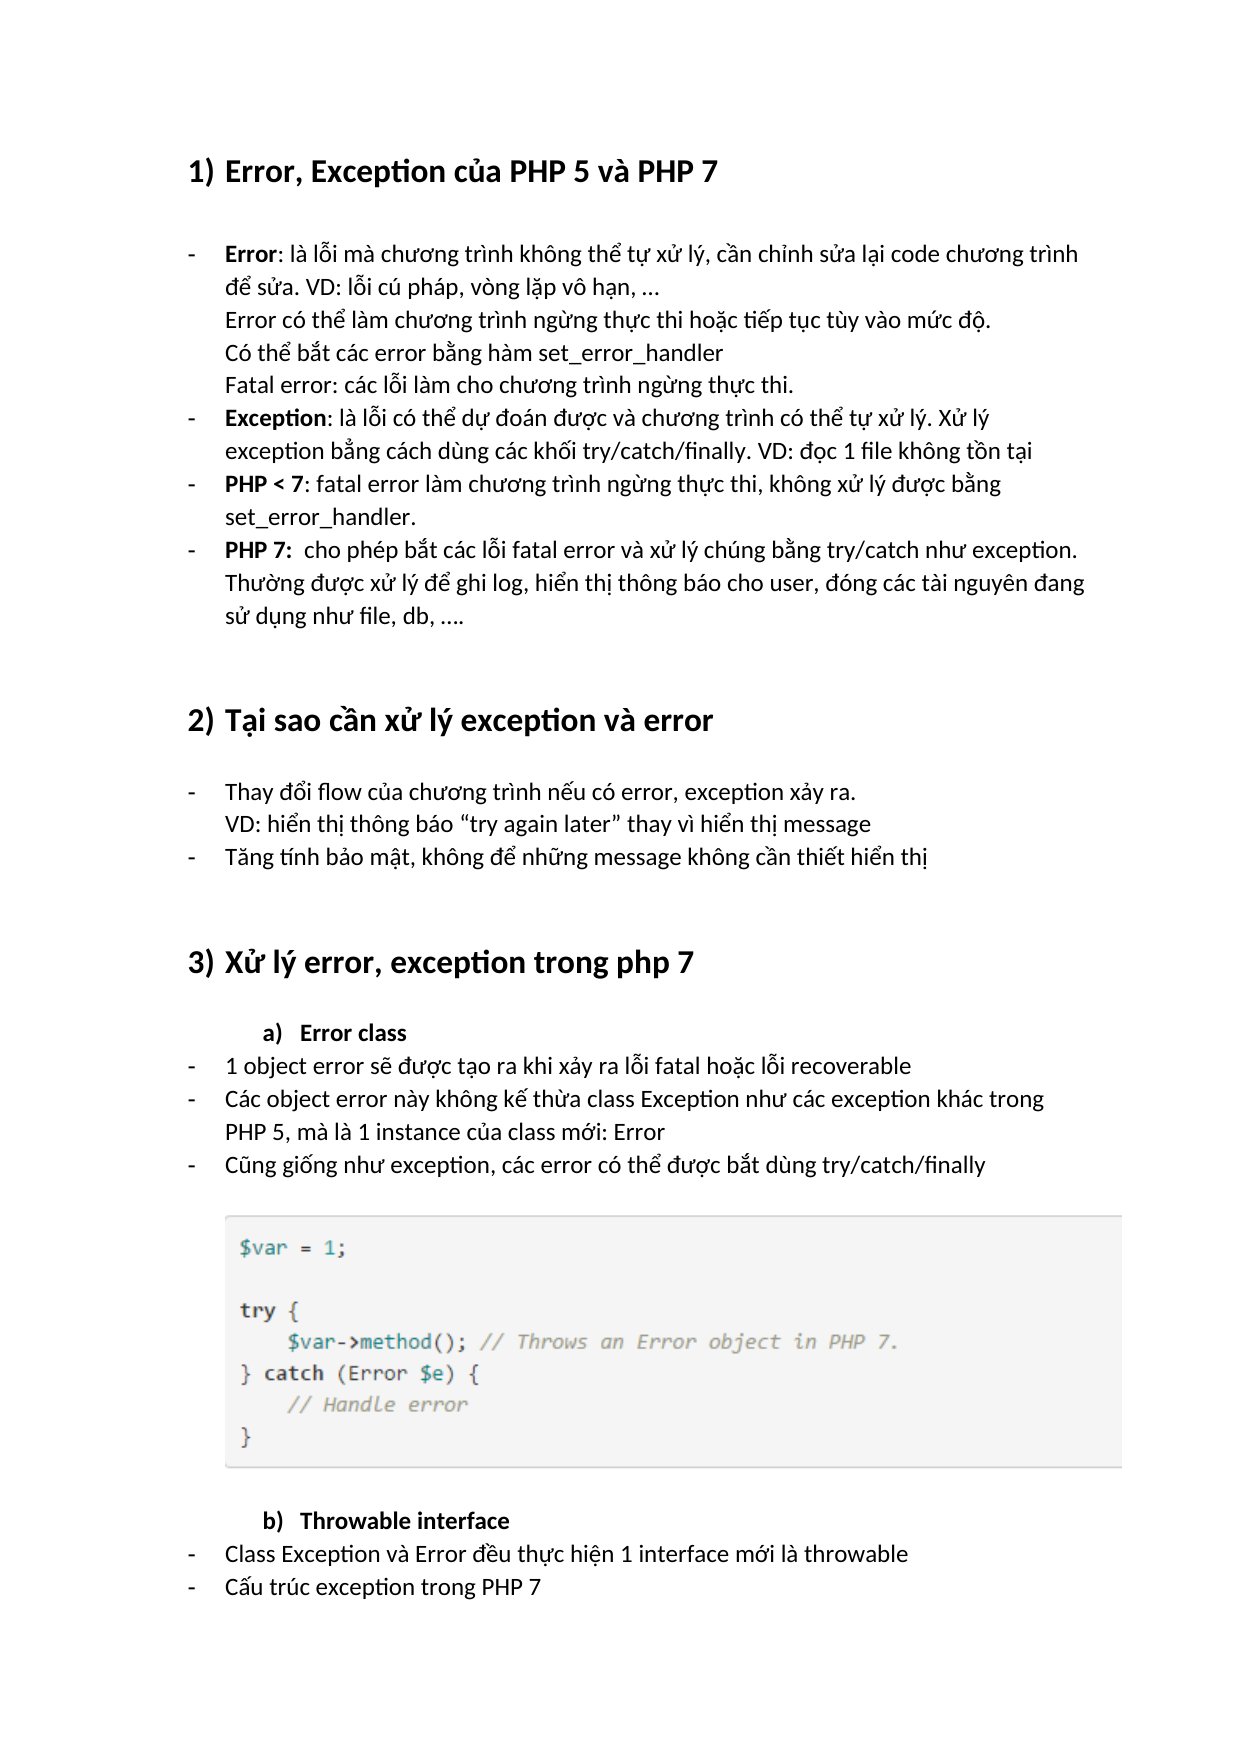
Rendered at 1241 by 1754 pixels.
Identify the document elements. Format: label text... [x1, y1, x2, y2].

list Error class [262, 1017, 1090, 1048]
list Error, Exception của PHP 5 và PHP 7 [187, 150, 1090, 191]
list Cũng giống như exception, các error có thể được bắt dùng try/catch/finally [187, 1149, 1090, 1180]
list Throwable interface [262, 1505, 1090, 1535]
list Exception: là lỗi có thể dự đoán được và chương trình có thể tự xử lý. Xử lý exception bẳng cách dùng các khối try/catch/finally. VD: đọc 1 file không tồn tại [187, 402, 1090, 466]
list PHP < 7: fatal error làm chương trình ngừng thực thi, không xử lý được bằng set_error_handler. [187, 468, 1090, 532]
list Error có thể làm chương trình ngừng thực thi hoặc tiếp tục tùy vào mức độ. [225, 304, 1090, 334]
list Fatal error: các lỗi làm cho chương trình ngừng thực thi. [225, 369, 1090, 400]
list VD: hiển thị thông báo “try again later” thay vì hiển thị message [225, 808, 1090, 839]
list Tăng tính bảo mật, không để những message không cần thiết hiển thị [187, 841, 1090, 872]
list Xử lý error, exception trong php 7 [187, 941, 1090, 981]
list Tại sao cần xử lý exception và error [187, 699, 1090, 739]
list Error: là lỗi mà chương trình không thể tự xử lý, cần chỉnh sửa lại code chương trình để sửa. VD: lỗi cú pháp, vòng lặp vô hạn, … [187, 238, 1090, 301]
list Có thể bắt các error bằng hàm set_error_handler [225, 337, 1090, 367]
list Class Exception và Error đều thực hiện 1 interface mới là throwable [187, 1538, 1090, 1568]
list Cấu trúc exception trong PHP 7 [187, 1571, 1090, 1601]
list PHP 7: cho phép bắt các lỗi fatal error và xử lý chúng bằng try/catch như exception. Thường được xử lý để ghi log, hiển thị thông báo cho user, đóng các tài nguyên đang sử dụng như file, db, …. [187, 534, 1090, 631]
list Thay đổi flow của chương trình nếu có error, exception xảy ra. [187, 776, 1090, 806]
list 1 object error sẽ được tạo ra khi xảy ra lỗi fatal hoặc lỗi recoverable [187, 1050, 1090, 1081]
picture [225, 1215, 1122, 1470]
list Các object error này không kế thừa class Exception như các exception khác trong PHP 5, mà là 1 instance của class mới: Error [187, 1083, 1090, 1147]
